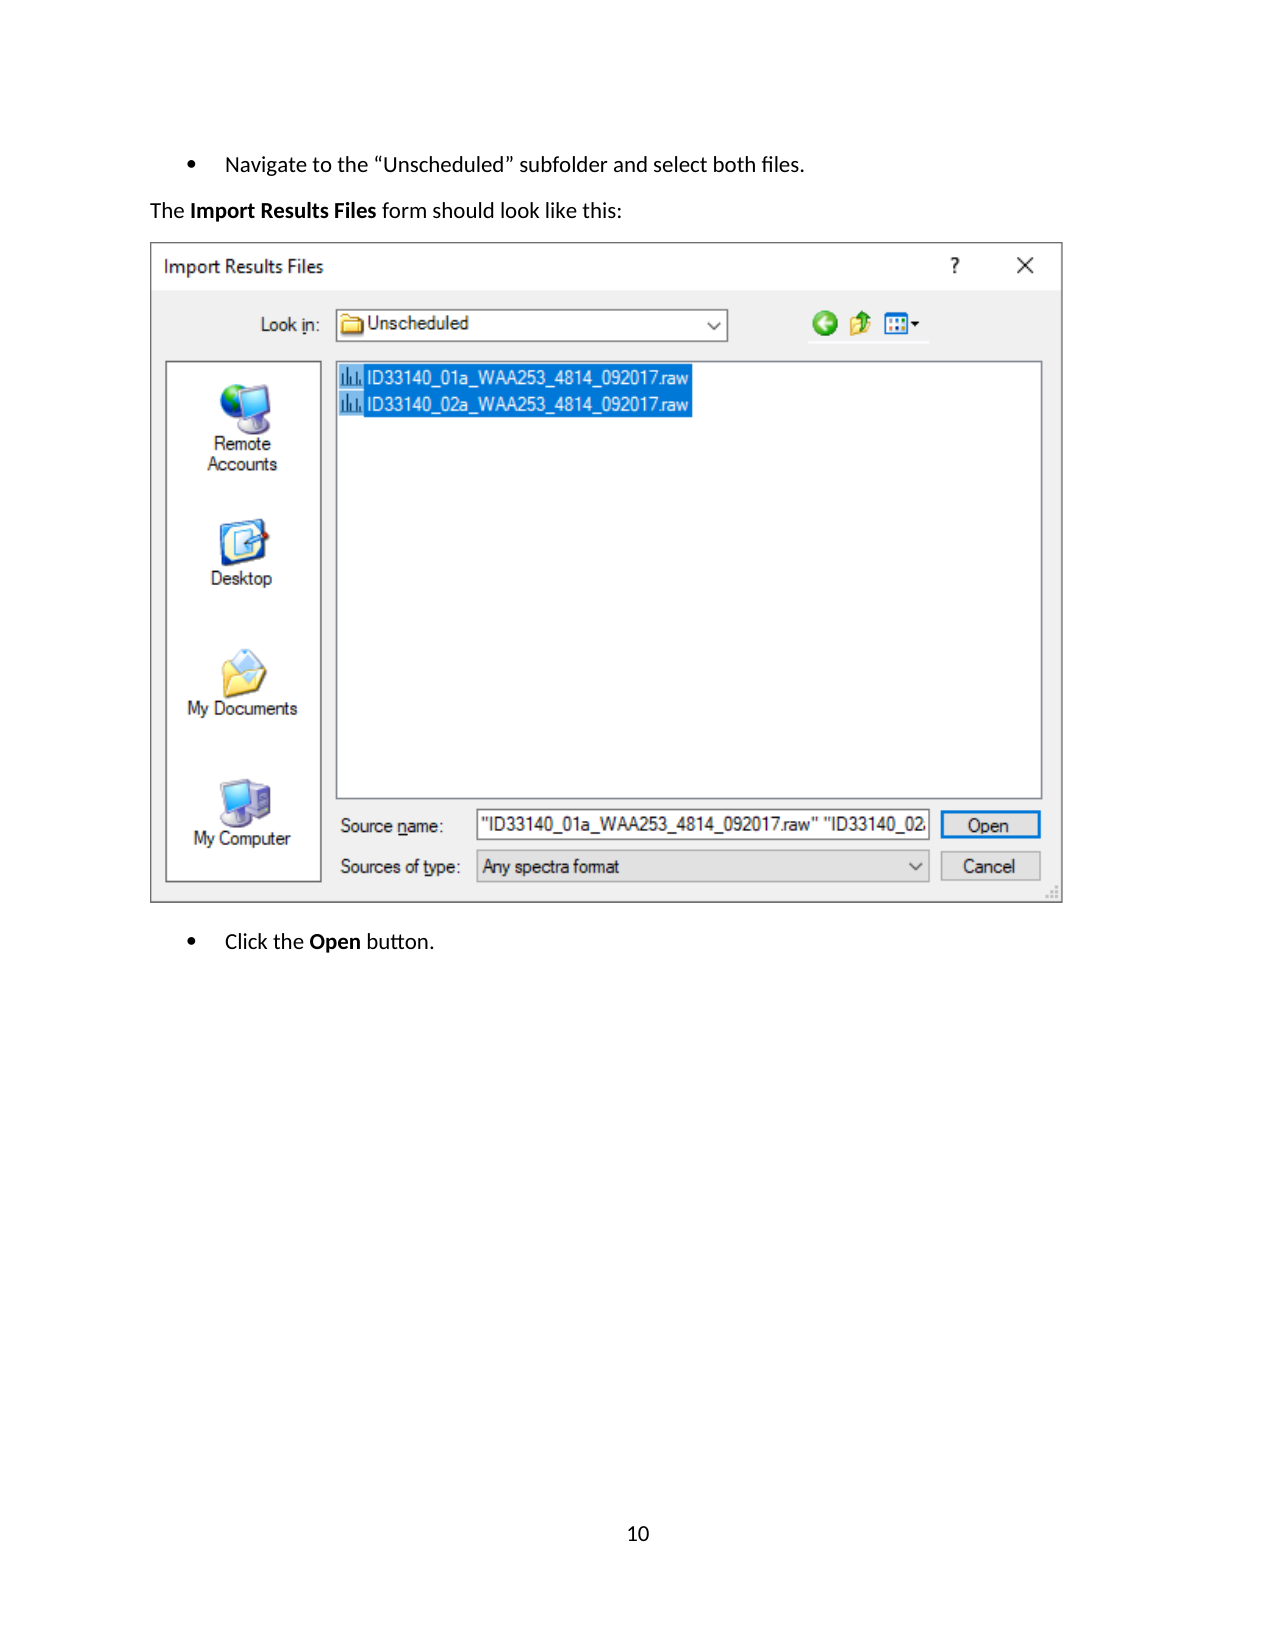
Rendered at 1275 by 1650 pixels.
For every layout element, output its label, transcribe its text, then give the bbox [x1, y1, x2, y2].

list Navigate to the “Unscheduled” subfolder and select both files. [187, 150, 1125, 178]
text The Import Results Files form should look like this: [150, 196, 1125, 224]
picture [150, 242, 1063, 903]
list Click the Open button. [187, 927, 1125, 955]
